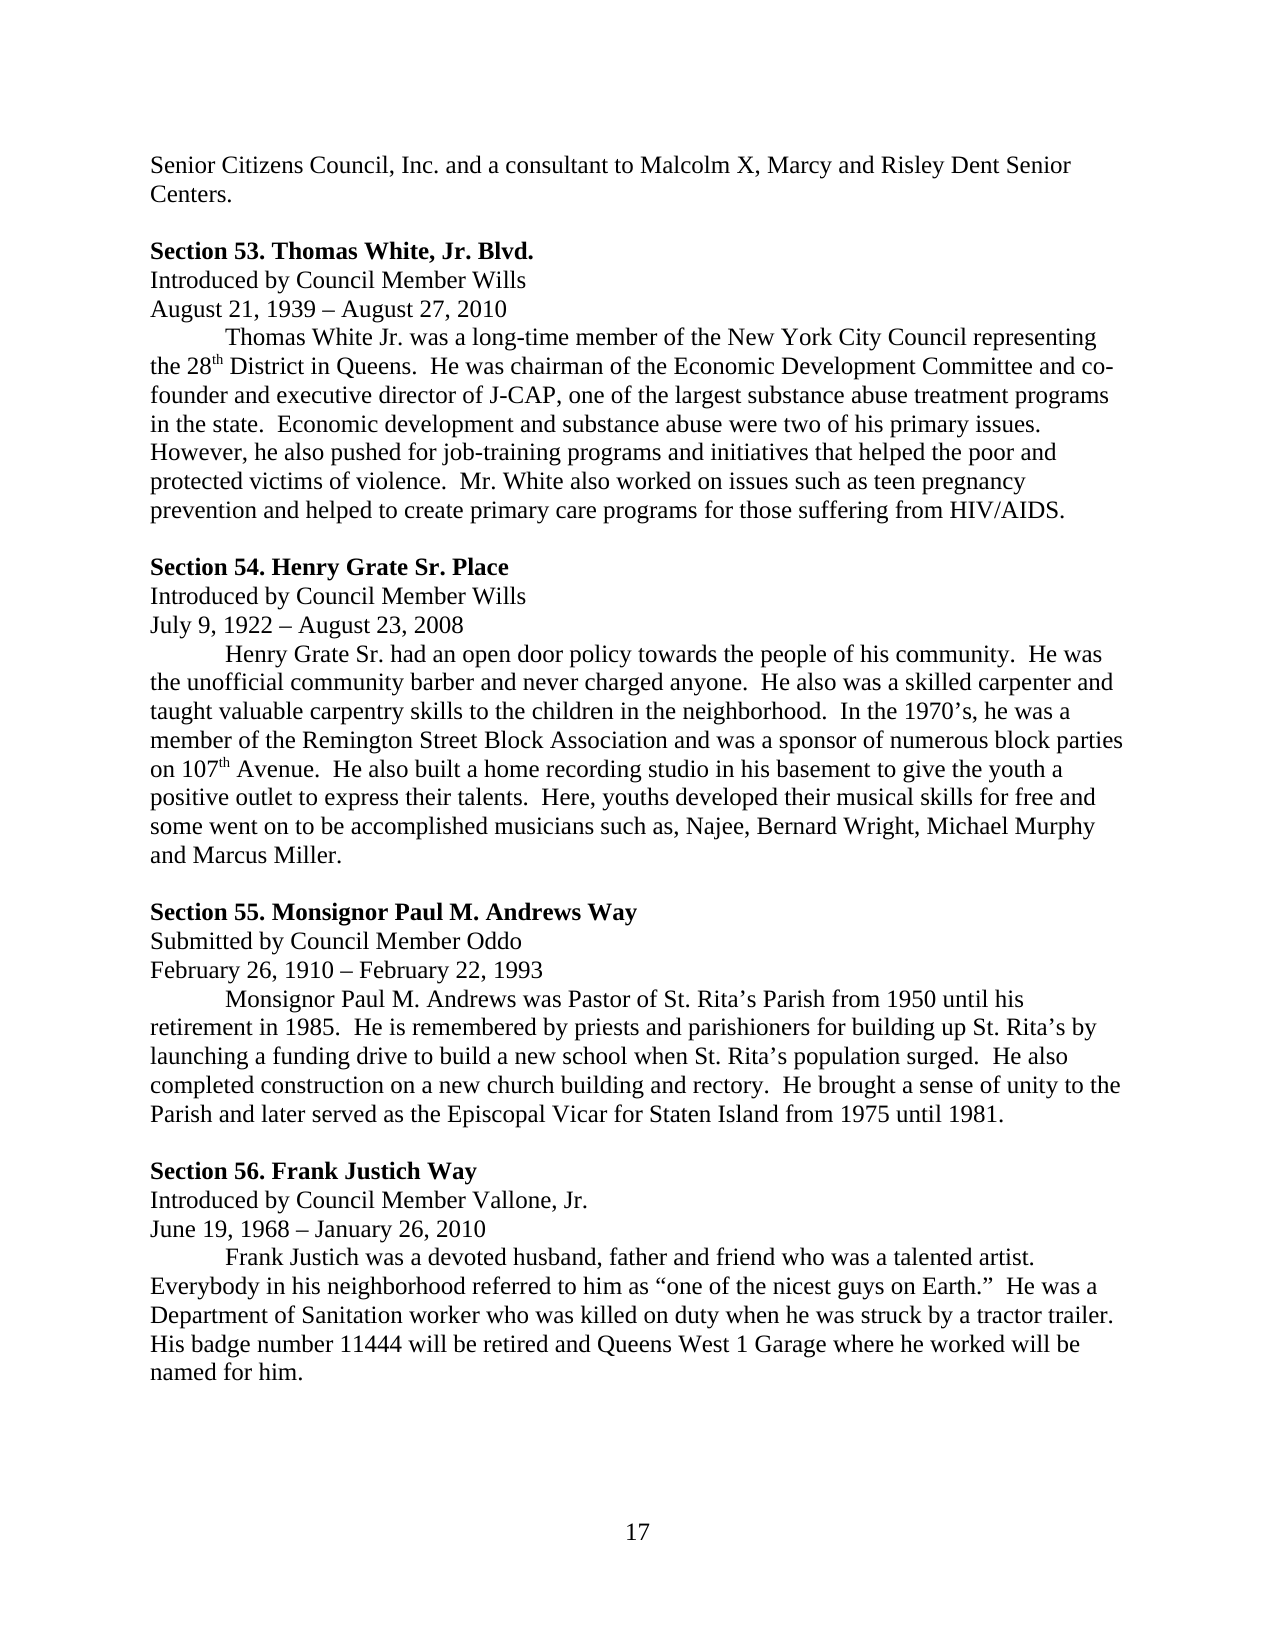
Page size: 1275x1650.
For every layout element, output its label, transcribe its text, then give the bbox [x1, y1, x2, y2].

text Thomas White Jr. was a long-time member of the New York City Council representing the 28th District in Queens. He was chairman of the Economic Development Committee and co-founder and executive director of J-CAP, one of the largest substance abuse treatment programs in the state. Economic development and substance abuse were two of his primary issues. However, he also pushed for job-training programs and initiatives that helped the poor and protected victims of violence. Mr. White also worked on issues such as teen pregnancy prevention and helped to create primary care programs for those suffering from HIV/AIDS. [150, 322, 1125, 524]
text Introduced by Council Member Wills [150, 581, 1125, 610]
text Frank Justich was a devoted husband, father and friend who was a talented artist. Everybody in his neighborhood referred to him as “one of the nicest guys on Earth.” He was a Department of Sanitation worker who was killed on duty when he was struck by a tractor trailer. His badge number 11444 will be retired and Queens West 1 Garage where he worked will be named for him. [150, 1242, 1125, 1386]
text August 21, 1939 – August 27, 2010 [150, 294, 1125, 322]
text Section 55. Monsignor Paul M. Andrews Way [150, 897, 1125, 926]
text Henry Grate Sr. had an open door policy towards the people of his community. He was the unofficial community barber and never charged anyone. He also was a skilled carpenter and taught valuable carpentry skills to the children in the neighborhood. In the 1970’s, he was a member of the Remington Street Block Association and was a sponsor of numerous block parties on 107th Avenue. He also built a home recording studio in his basement to give the youth a positive outlet to express their talents. Here, youths developed their musical skills for free and some went on to be accomplished musicians such as, Najee, Bernard Wright, Michael Murphy and Marcus Miller. [150, 639, 1125, 869]
text Monsignor Paul M. Andrews was Pastor of St. Rita’s Parish from 1950 until his retirement in 1985. He is remembered by priests and parishioners for building up St. Rita’s by launching a funding drive to build a new school when St. Rita’s population surged. He also completed construction on a new church building and rectory. He brought a sense of unity to the Parish and later served as the Episcopal Vicar for Staten Island from 1975 until 1981. [150, 984, 1125, 1127]
text Introduced by Council Member Wills [150, 265, 1125, 294]
text Submitted by Council Member Oddo [150, 926, 1125, 955]
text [150, 150, 1125, 207]
text February 26, 1910 – February 22, 1993 [150, 955, 1125, 984]
text June 19, 1968 – January 26, 2010 [150, 1214, 1125, 1242]
text Section 53. Thomas White, Jr. Blvd. [150, 236, 1125, 265]
text Introduced by Council Member Vallone, Jr. [150, 1185, 1125, 1214]
text July 9, 1922 – August 23, 2008 [150, 610, 1125, 639]
text Section 56. Frank Justich Way [150, 1156, 1125, 1185]
text Section 54. Henry Grate Sr. Place [150, 552, 1125, 581]
